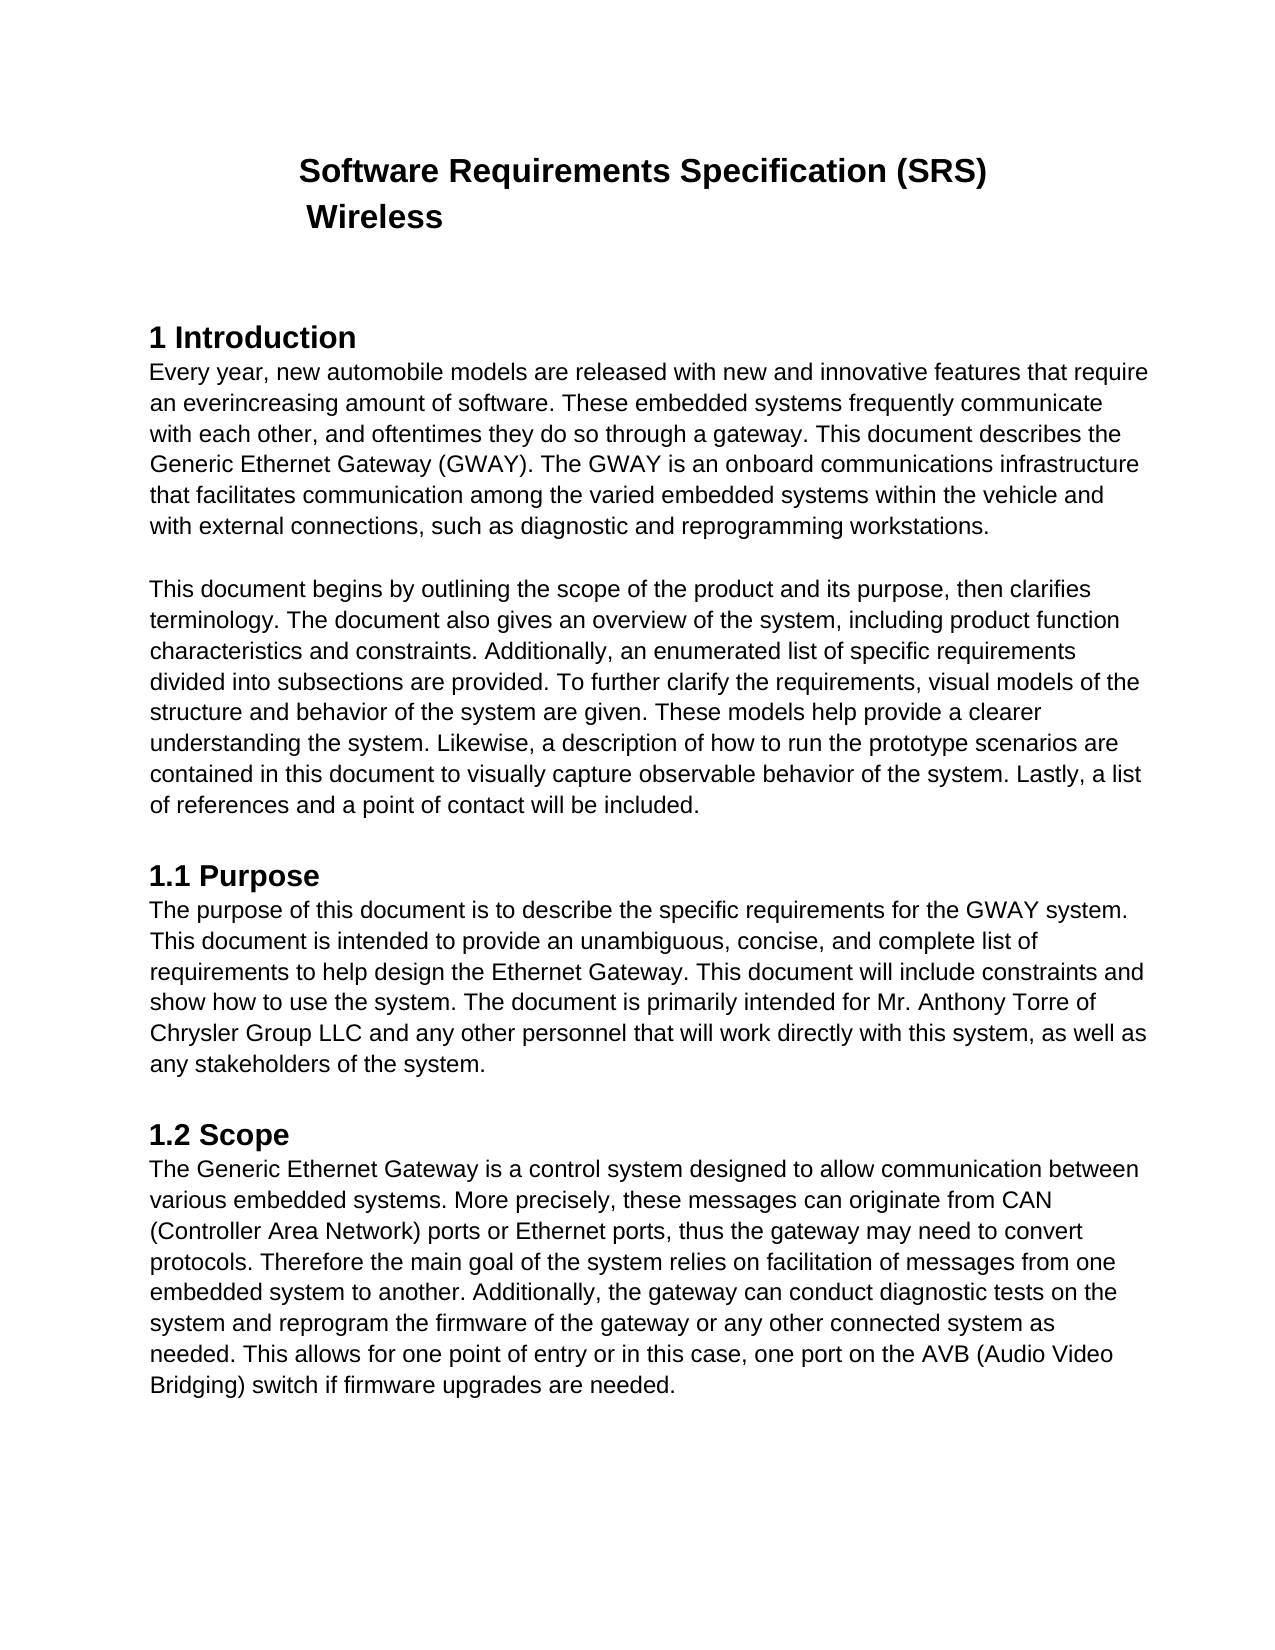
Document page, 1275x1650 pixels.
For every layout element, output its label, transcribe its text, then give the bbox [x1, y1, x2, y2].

text The purpose of this document is to describe the specific requirements for the GWAY system. This document is intended to provide an unambiguous, concise, and complete list of requirements to help design the Ethernet Gateway. This document will include constraints and show how to use the system. The document is primarily intended for Mr. Anthony Torre of Chrysler Group LLC and any other personnel that will work directly with this system, as well as any stakeholders of the system. [148, 896, 1153, 1077]
text Software Requirements Specification (SRS) Wireless [298, 151, 1099, 235]
text The Generic Ethernet Gateway is a control system designed to allow communication between various embedded systems. More precisely, these messages can originate from CAN (Controller Area Network) ports or Ethernet ports, thus the gateway may need to convert protocols. Therefore the main goal of the system relies on facilitation of messages from one embedded system to another. Additionally, the gateway can conduct diagnostic tests on the system and reprogram the firmware of the gateway or any other connected system as needed. This allows for one point of entry or in this case, one port on the AVB (Audio Video Bridging) switch if firmware upgrades are needed. [148, 1155, 1144, 1398]
subtitle 1.1 Purpose [148, 858, 1156, 893]
text Every year, new automobile models are released with new and innovative features that require an ever­increasing amount of software. These embedded systems frequently communicate with each other, and oftentimes they do so through a gateway. This document describes the Generic Ethernet Gateway (GWAY). The GWAY is an on­board communications infrastructure that facilitates communication among the varied embedded systems within the vehicle and with external connections, such as diagnostic and reprogramming workstations. [148, 358, 1153, 540]
subtitle 1 Introduction [148, 319, 1156, 355]
text This document begins by outlining the scope of the product and its purpose, then clarifies terminology. The document also gives an overview of the system, including product function characteristics and constraints. Additionally, an enumerated list of specific requirements divided into subsections are provided. To further clarify the requirements, visual models of the structure and behavior of the system are given. These models help provide a clearer understanding the system. Likewise, a description of how to run the prototype scenarios are contained in this document to visually capture observable behavior of the system. Lastly, a list of references and a point of contact will be included. [148, 575, 1153, 818]
subtitle 1.2 Scope [148, 1117, 1156, 1152]
